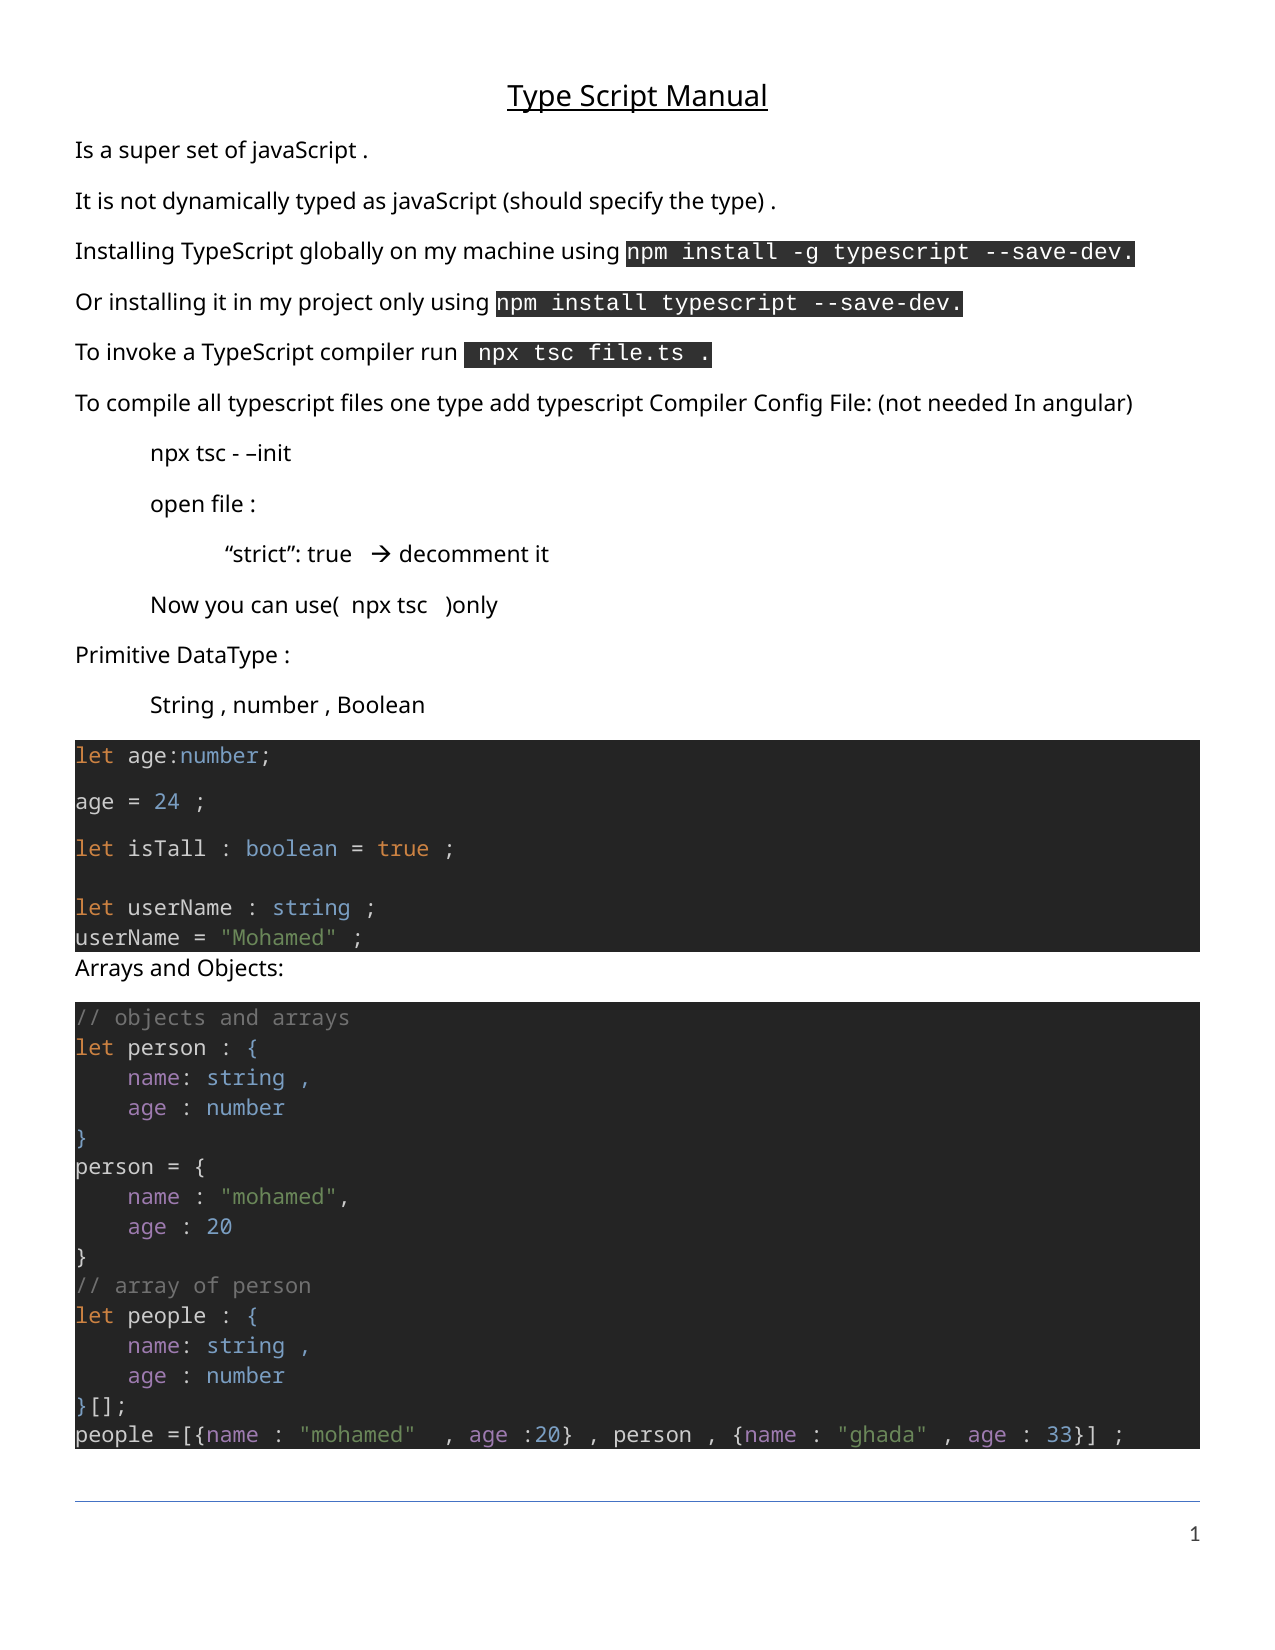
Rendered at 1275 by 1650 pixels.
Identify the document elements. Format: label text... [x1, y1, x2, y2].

text Primitive DataType : [75, 639, 1200, 670]
text Type Script Manual [75, 75, 1200, 115]
text } [75, 1121, 1200, 1151]
text npx tsc - –init [75, 437, 1200, 468]
text let isTall : boolean = true ; [75, 833, 1200, 862]
text open file : [75, 488, 1200, 519]
text It is not dynamically typed as javaScript (should specify the type) . [75, 185, 1200, 216]
text // array of person [75, 1270, 1200, 1300]
text name : "mohamed", [75, 1181, 1200, 1211]
text let userName : string ; [75, 892, 1200, 922]
text Arrays and Objects: [75, 952, 1200, 983]
text Installing TypeScript globally on my machine using npm install -g typescript --save-dev. [75, 235, 1200, 267]
text let people : { [75, 1300, 1200, 1330]
text userName = "Mohamed" ; [75, 922, 1200, 952]
text // objects and arrays [75, 1002, 1200, 1032]
text String , number , Boolean [75, 689, 1200, 721]
text } [75, 1241, 1200, 1270]
text let age:number; [75, 740, 1200, 769]
text name: string , [75, 1062, 1200, 1092]
text “strict”: true decomment it [75, 538, 1200, 569]
text age = 24 ; [75, 786, 1200, 816]
text age : number [75, 1092, 1200, 1121]
text Now you can use( npx tsc )only [75, 588, 1200, 620]
text let person : { [75, 1032, 1200, 1062]
text Or installing it in my project only using npm install typescript --save-dev. [75, 286, 1200, 317]
text person = { [75, 1151, 1200, 1181]
text people =[{name : "mohamed" , age :20} , person , {name : "ghada" , age : 33}] ; [75, 1419, 1200, 1449]
text To compile all typescript files one type add typescript Compiler Config File: (not needed In angular) [75, 387, 1200, 418]
text name: string , [75, 1330, 1200, 1360]
text age : 20 [75, 1211, 1200, 1241]
text To invoke a TypeScript compiler run npx tsc file.ts . [75, 336, 1200, 368]
text }[]; [75, 1389, 1200, 1419]
text Is a super set of javaScript . [75, 134, 1200, 166]
text age : number [75, 1360, 1200, 1389]
